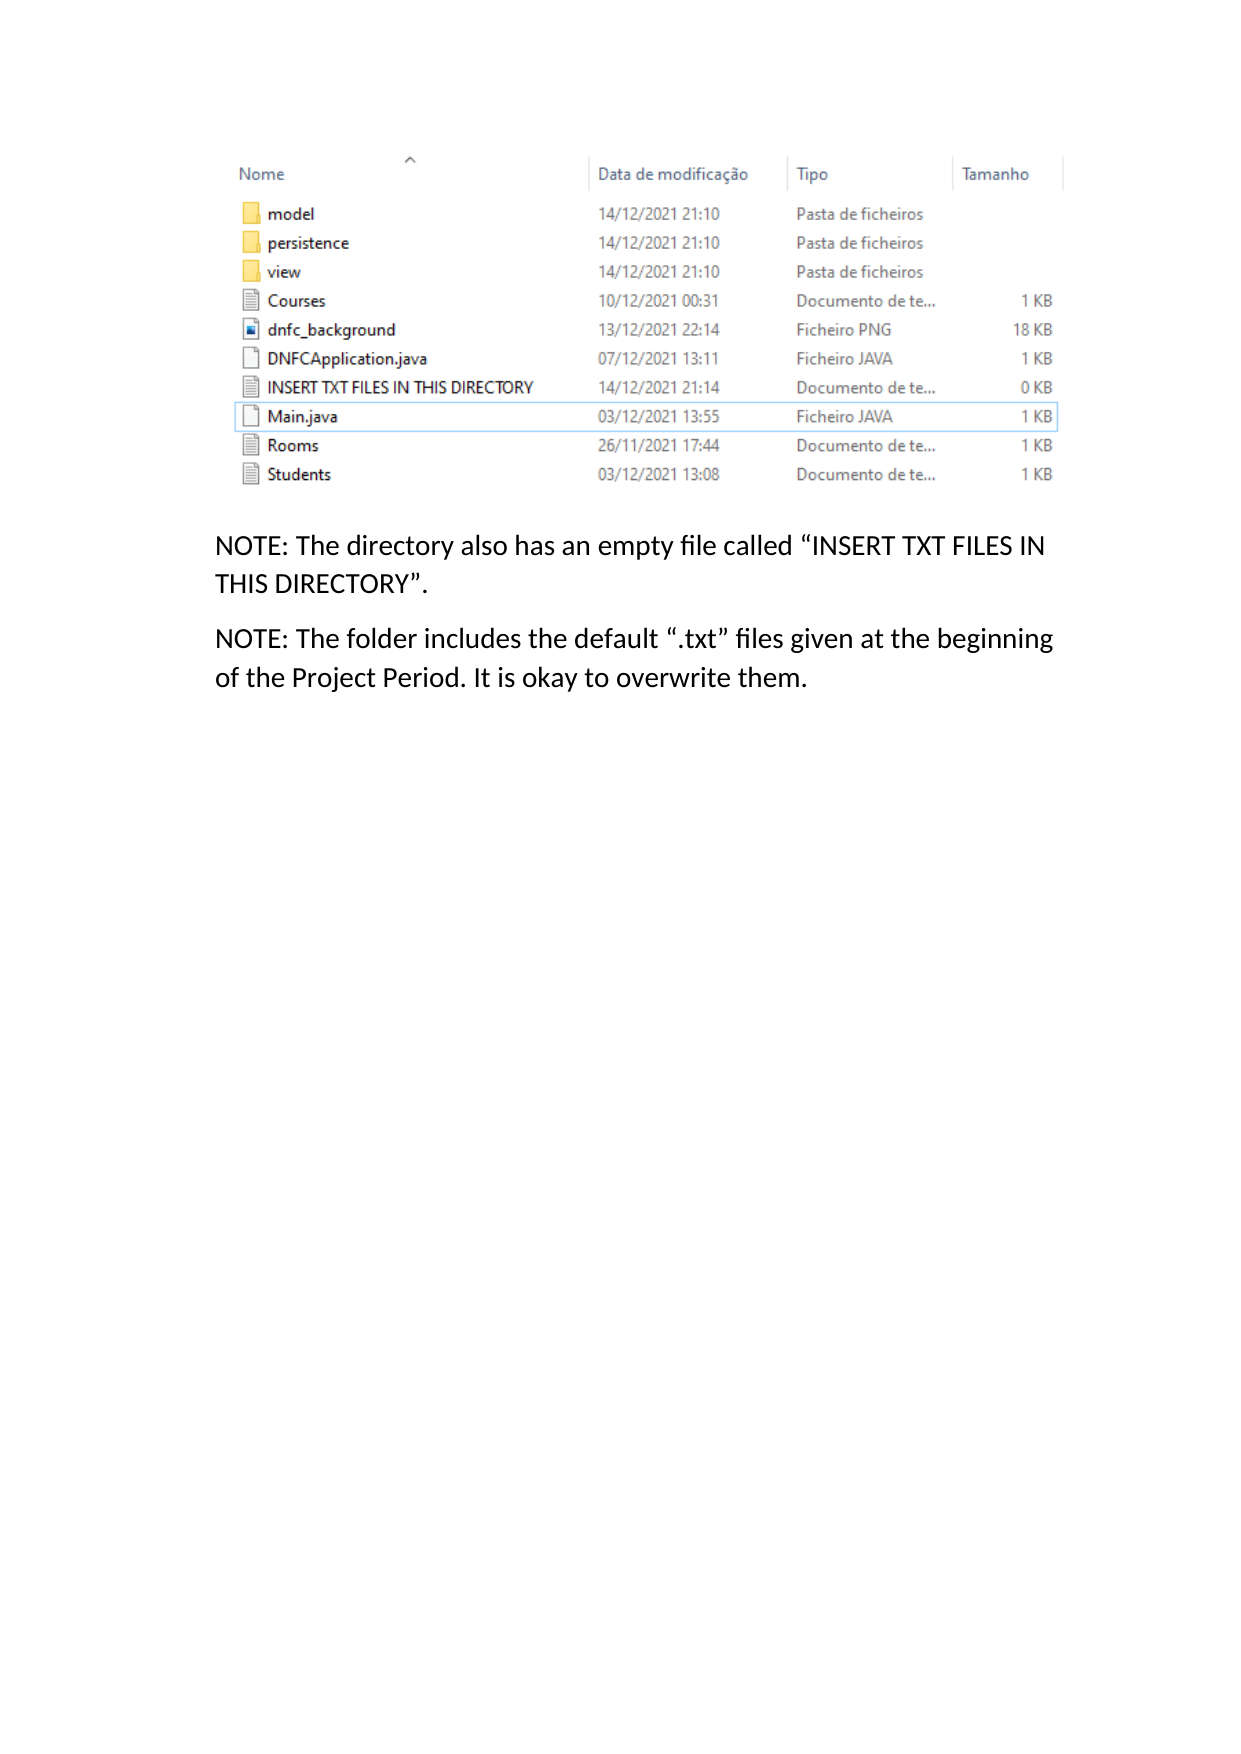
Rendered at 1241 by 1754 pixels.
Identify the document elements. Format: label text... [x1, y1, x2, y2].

text NOTE: The directory also has an empty file called “INSERT TXT FILES IN THIS DIRECTORY”. [215, 527, 1063, 601]
text NOTE: The folder includes the default “.txt” files given at the beginning of the Project Period. It is okay to overwrite them. [215, 620, 1063, 694]
picture [214, 147, 1101, 508]
